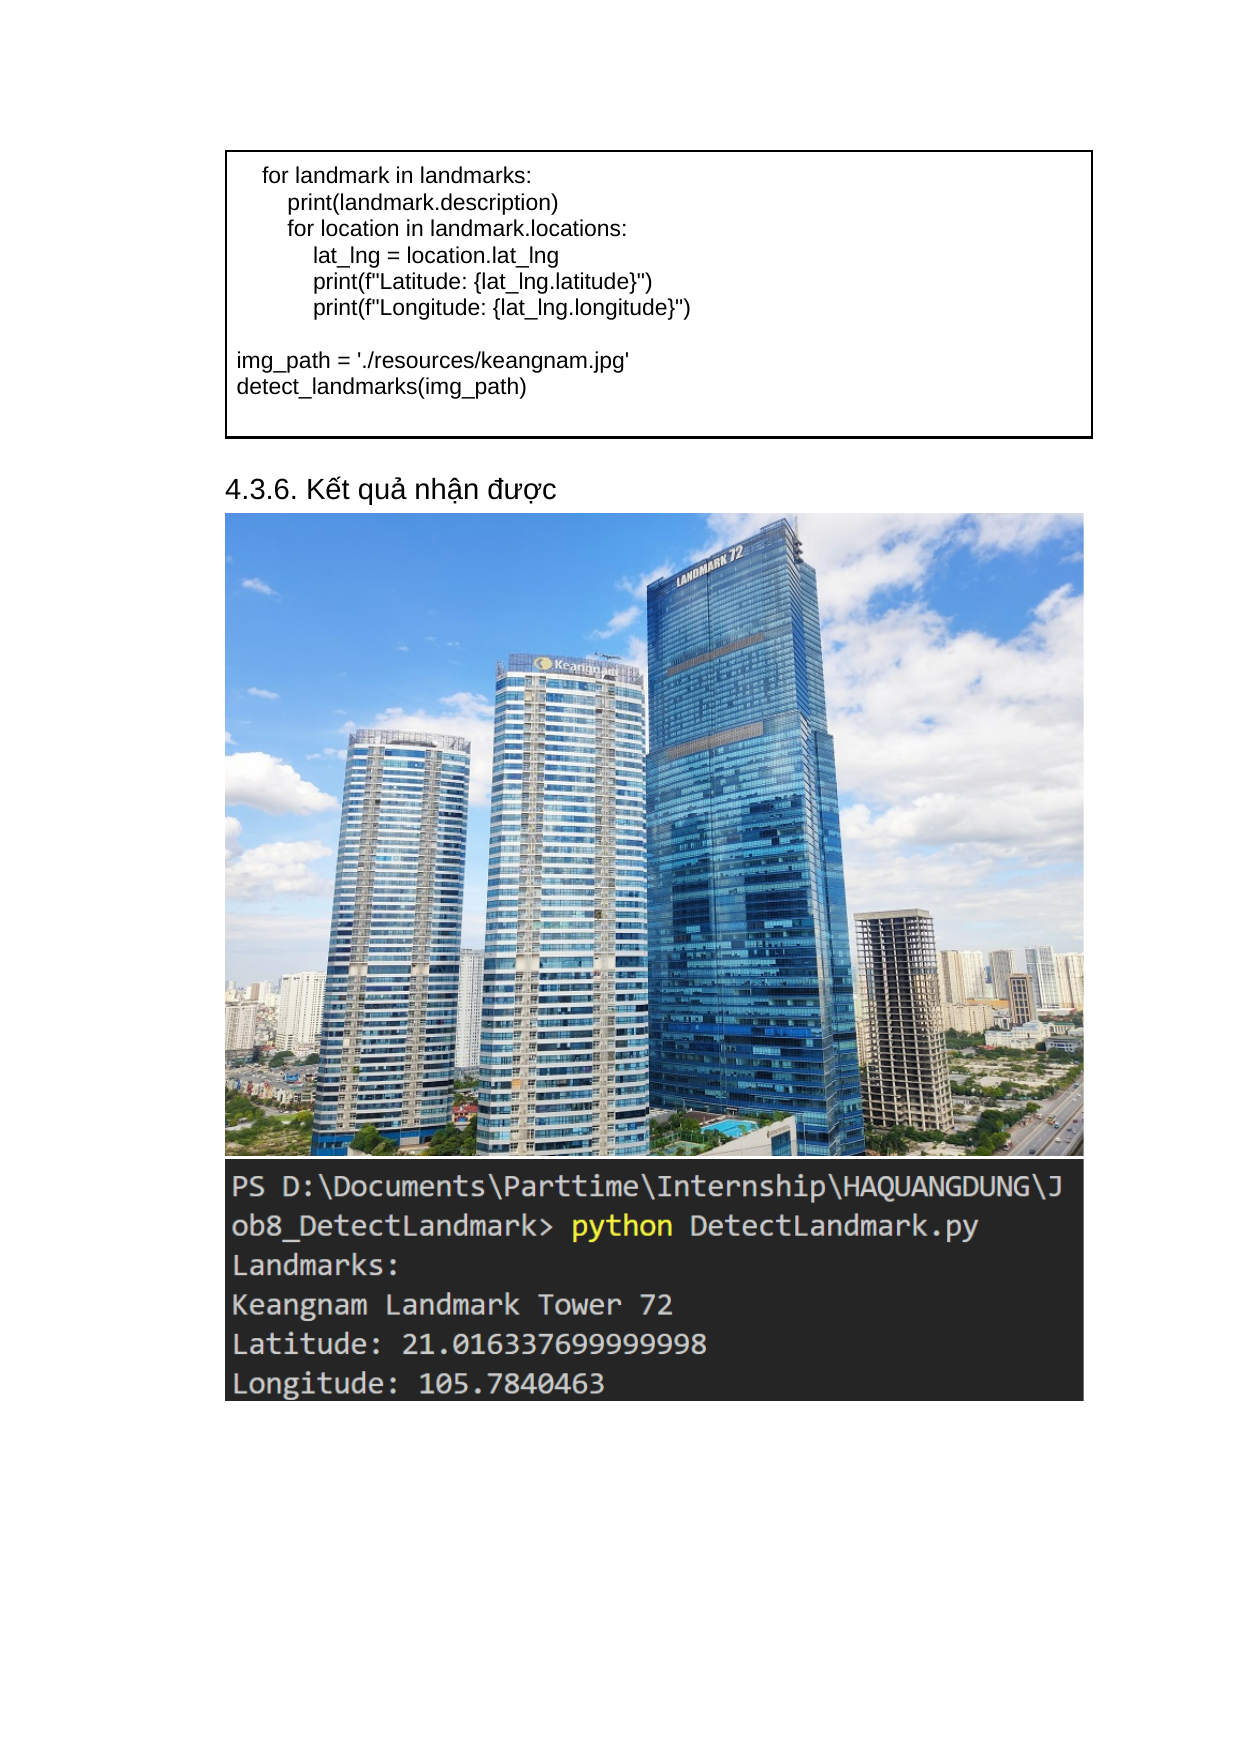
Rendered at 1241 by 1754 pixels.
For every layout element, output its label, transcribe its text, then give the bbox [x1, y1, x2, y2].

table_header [227, 152, 1091, 436]
subtitle 4.3.6. Kết quả nhận được [225, 472, 1090, 505]
picture [225, 1159, 1084, 1401]
picture [225, 513, 1084, 1156]
